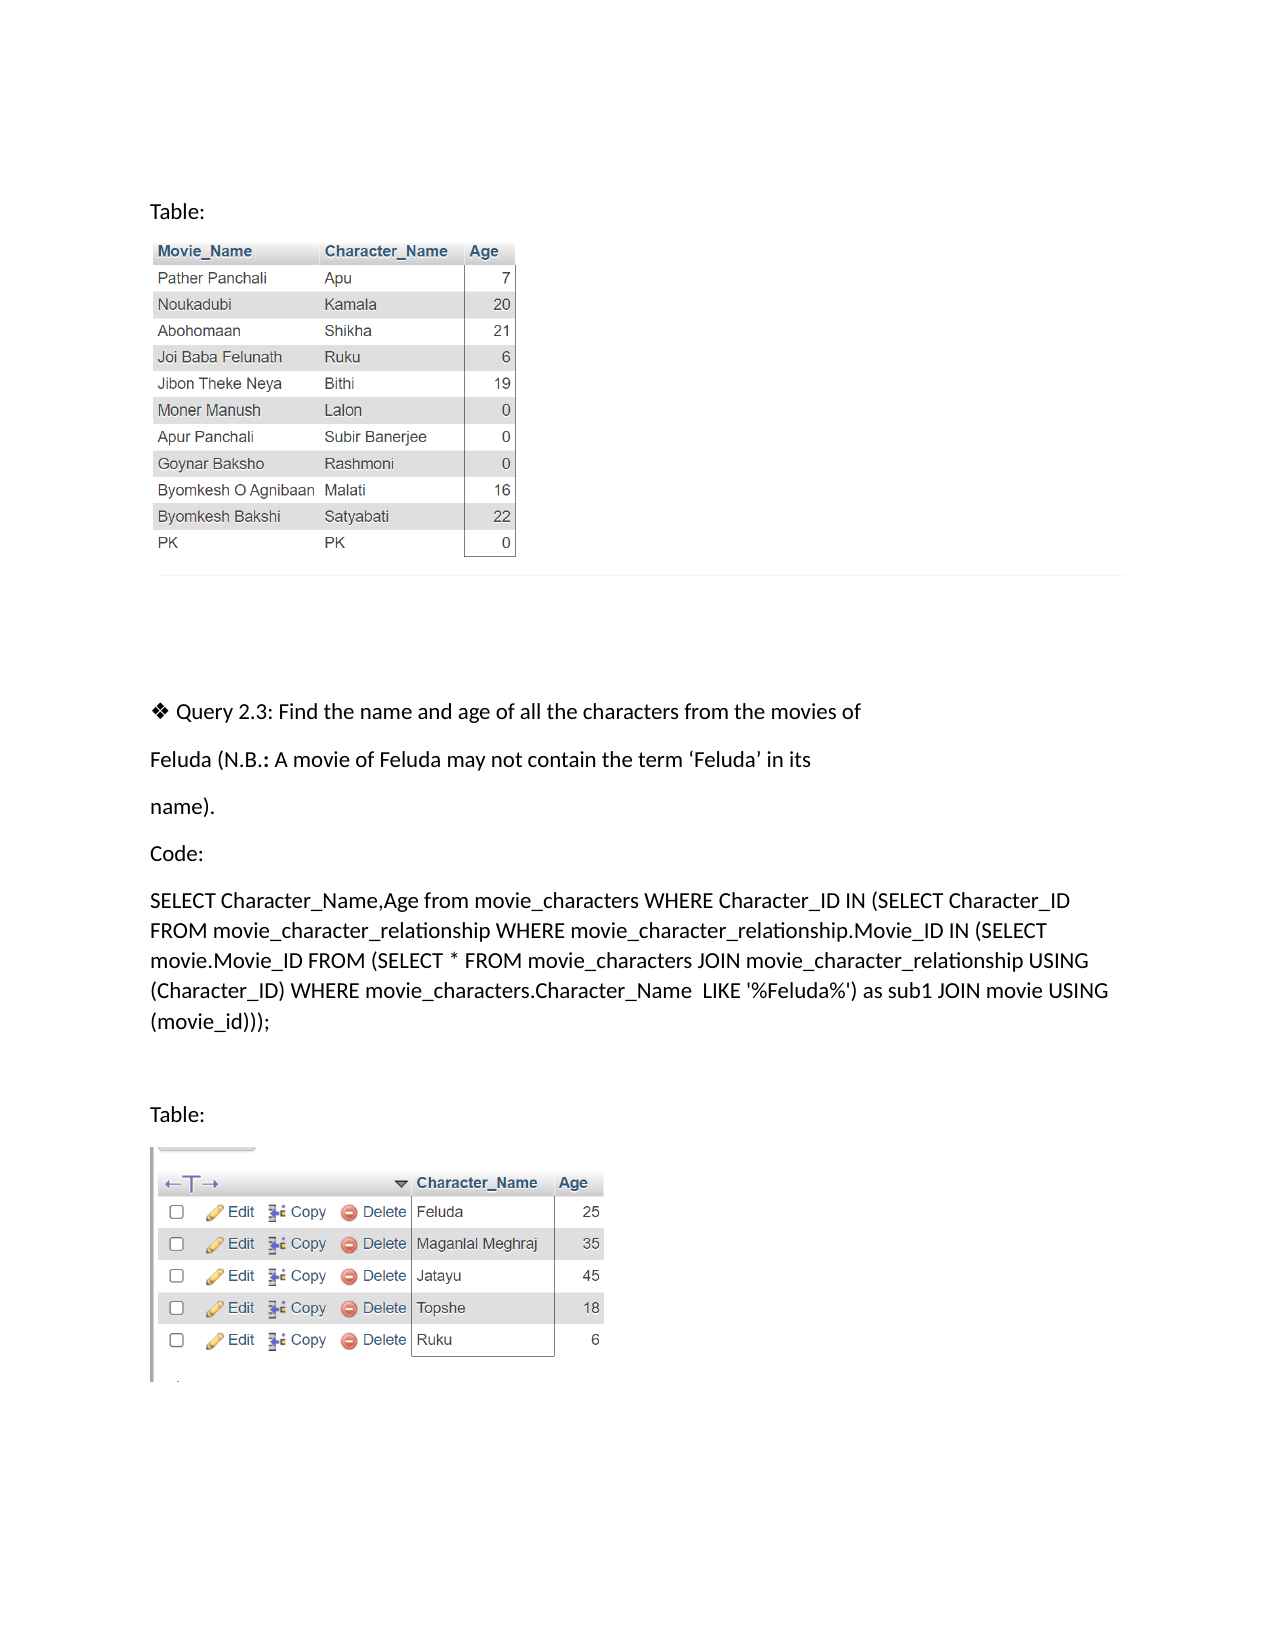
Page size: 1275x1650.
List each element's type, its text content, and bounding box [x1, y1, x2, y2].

text ❖ Query 2.3: Find the name and age of all the characters from the movies of [150, 695, 1125, 726]
text Table: [150, 1101, 1125, 1129]
text name). [150, 792, 1125, 820]
text SELECT Character_Name,Age from movie_characters WHERE Character_ID IN (SELECT Character_ID FROM movie_character_relationship WHERE movie_character_relationship.Movie_ID IN (SELECT movie.Movie_ID FROM (SELECT * FROM movie_characters JOIN movie_character_relationship USING (Character_ID) WHERE movie_characters.Character_Name LIKE '%Feluda%') as sub1 JOIN movie USING (movie_id))); [150, 886, 1125, 1035]
text Table: [150, 197, 1125, 225]
picture [150, 1147, 1125, 1382]
text Feluda (N.B.: A movie of Feluda may not contain the term ‘Feluda’ in its [150, 745, 1125, 773]
text Code: [150, 839, 1125, 867]
picture [150, 243, 1125, 576]
